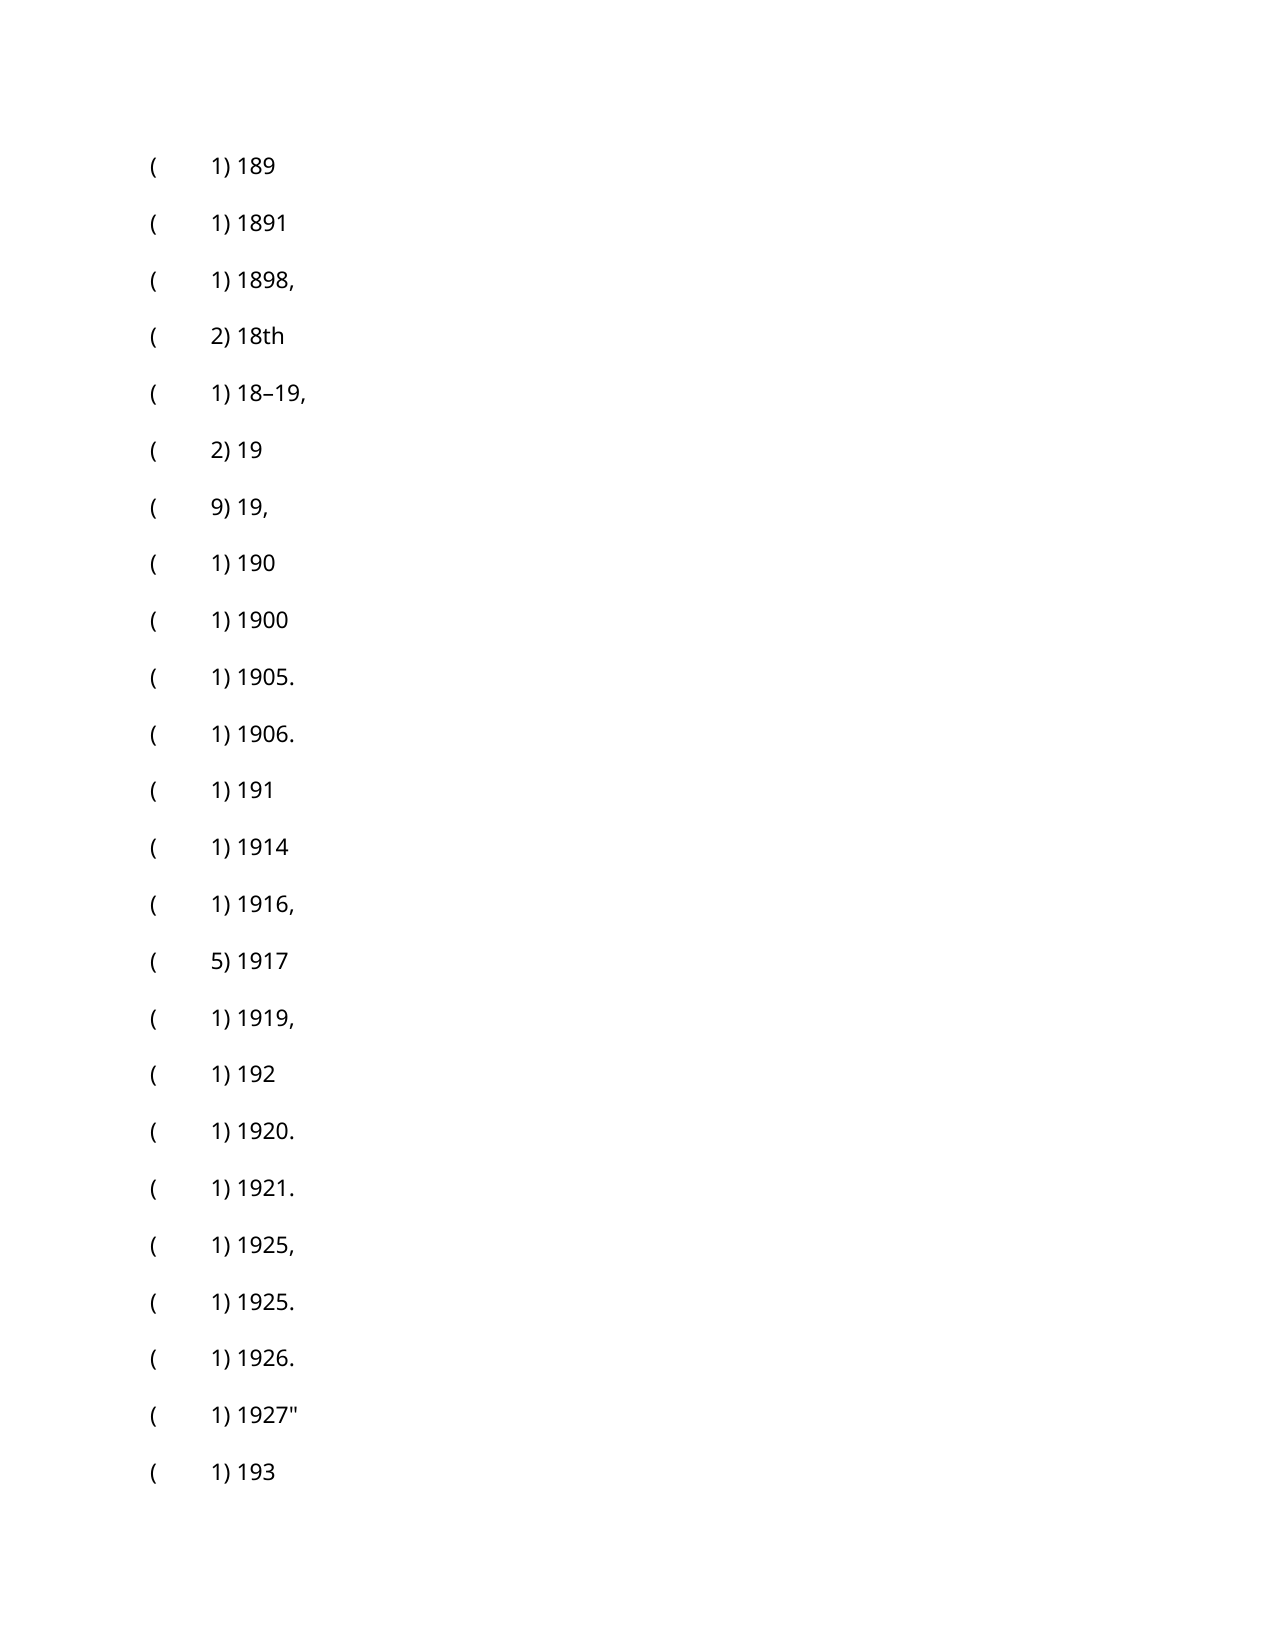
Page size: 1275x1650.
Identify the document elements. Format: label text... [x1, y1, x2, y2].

text ( 1) 1921. [150, 1172, 1125, 1203]
text ( 1) 1920. [150, 1115, 1125, 1146]
text ( 1) 191 [150, 774, 1125, 806]
text ( 1) 1900 [150, 604, 1125, 635]
text ( 1) 1906. [150, 718, 1125, 749]
text ( 1) 192 [150, 1058, 1125, 1089]
text ( 1) 1925, [150, 1229, 1125, 1260]
text ( 9) 19, [150, 491, 1125, 522]
text ( 1) 193 [150, 1456, 1125, 1487]
text ( 5) 1917 [150, 945, 1125, 976]
text ( 1) 1916, [150, 888, 1125, 919]
text ( 1) 1914 [150, 831, 1125, 862]
text ( 1) 190 [150, 547, 1125, 579]
text ( 2) 18th [150, 320, 1125, 352]
text ( 1) 1925. [150, 1285, 1125, 1317]
text ( 1) 1926. [150, 1342, 1125, 1373]
text ( 1) 1905. [150, 661, 1125, 692]
text ( 1) 1898, [150, 263, 1125, 295]
text ( 2) 19 [150, 434, 1125, 465]
text ( 1) 1891 [150, 207, 1125, 238]
text ( 1) 1927" [150, 1399, 1125, 1430]
text ( 1) 18–19, [150, 377, 1125, 408]
text ( 1) 1919, [150, 1002, 1125, 1033]
text ( 1) 189 [150, 150, 1125, 181]
